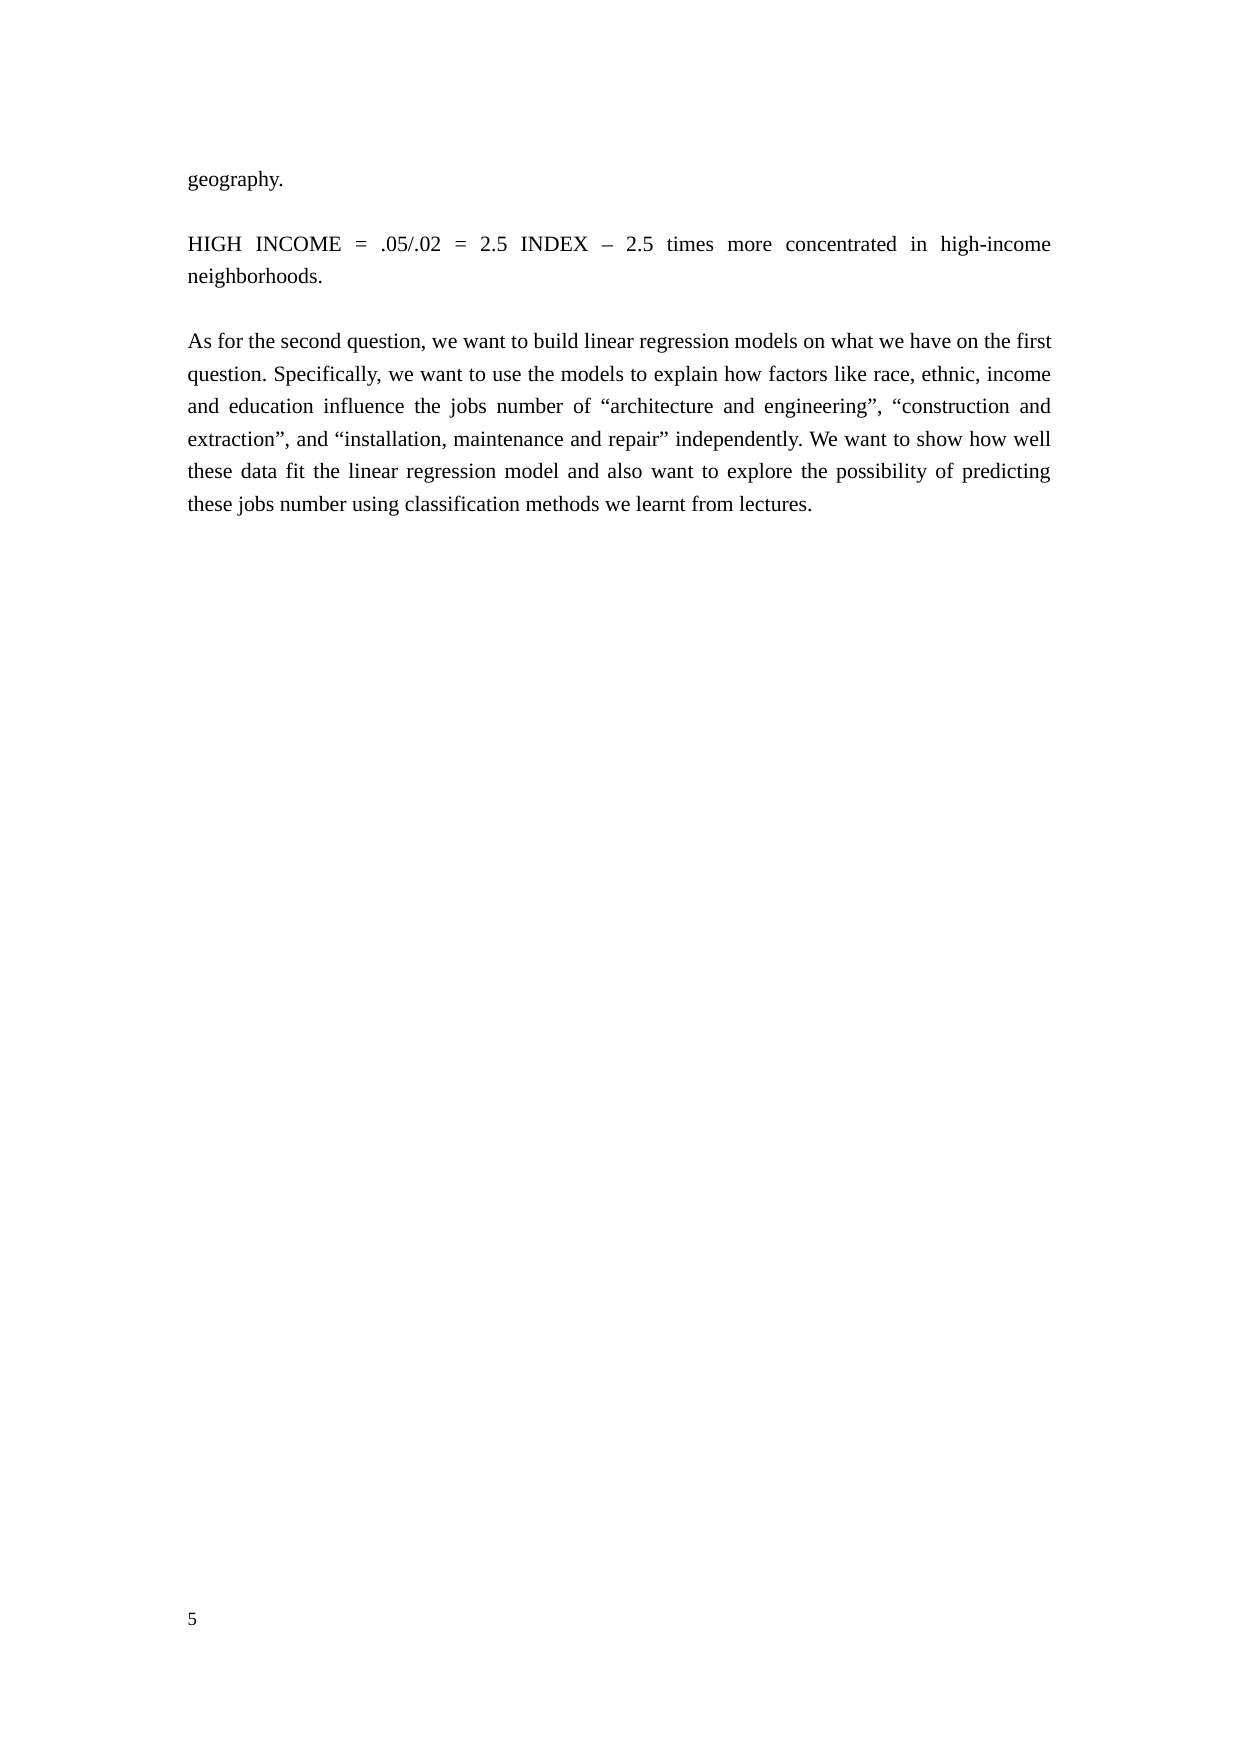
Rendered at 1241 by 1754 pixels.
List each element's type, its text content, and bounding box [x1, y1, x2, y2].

text As for the second question, we want to build linear regression models on what we have on the first question. Specifically, we want to use the models to explain how factors like race, ethnic, income and education influence the jobs number of “architecture and engineering”, “construction and extraction”, and “installation, maintenance and repair” independently. We want to show how well these data fit the linear regression model and also want to explore the possibility of predicting these jobs number using classification methods we learnt from lectures. [187, 324, 1053, 519]
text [187, 162, 1053, 194]
text HIGH INCOME = .05/.02 = 2.5 INDEX – 2.5 times more concentrated in high-income neighborhoods. [187, 227, 1053, 292]
